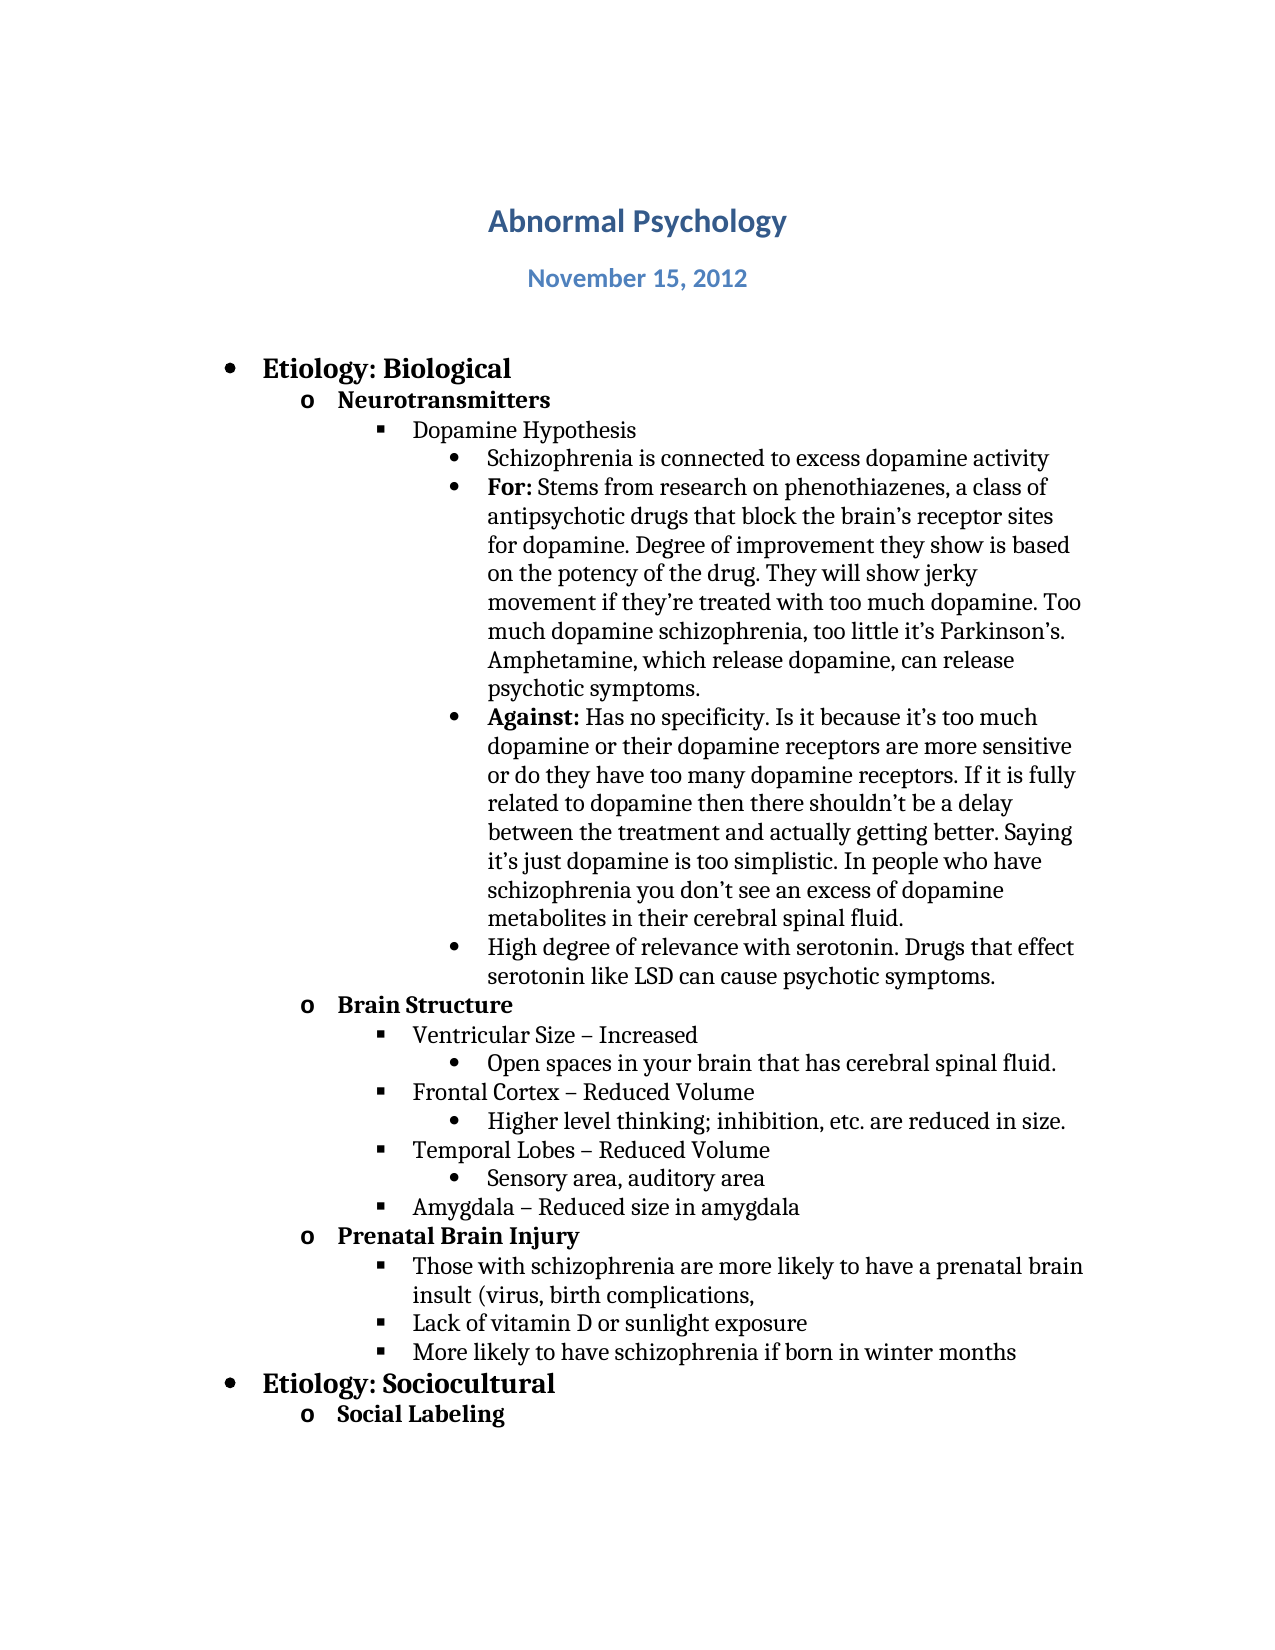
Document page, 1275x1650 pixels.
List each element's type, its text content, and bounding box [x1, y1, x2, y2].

list Those with schizophrenia are more likely to have a prenatal brain insult (virus, birth complications, [375, 1252, 1087, 1309]
subtitle November 15, 2012 [187, 262, 1087, 294]
list Amygdala – Reduced size in amygdala [375, 1193, 1087, 1222]
list Prenatal Brain Injury [300, 1222, 1087, 1252]
list Sensory area, auditory area [450, 1164, 1087, 1193]
list Open spaces in your brain that has cerebral spinal fluid. [450, 1049, 1087, 1078]
list Neurotransmitters [300, 386, 1087, 416]
subtitle Abnormal Psychology [187, 200, 1087, 241]
list Ventricular Size – Increased [375, 1021, 1087, 1049]
list Lack of vitamin D or sunlight exposure [375, 1309, 1087, 1338]
list Brain Structure [300, 991, 1087, 1021]
list Social Labeling [300, 1400, 1087, 1430]
list Frontal Cortex – Reduced Volume [375, 1078, 1087, 1107]
list Dopamine Hypothesis [375, 416, 1087, 444]
list For: Stems from research on phenothiazenes, a class of antipsychotic drugs that block the brain’s receptor sites for dopamine. Degree of improvement they show is based on the potency of the drug. They will show jerky movement if they’re treated with too much dopamine. Too much dopamine schizophrenia, too little it’s Parkinson’s. Amphetamine, which release dopamine, can release psychotic symptoms. [450, 473, 1087, 703]
list Higher level thinking; inhibition, etc. are reduced in size. [450, 1107, 1087, 1136]
list More likely to have schizophrenia if born in winter months [375, 1338, 1087, 1367]
list Temporal Lobes – Reduced Volume [375, 1136, 1087, 1164]
list Against: Has no specificity. Is it because it’s too much dopamine or their dopamine receptors are more sensitive or do they have too many dopamine receptors. If it is fully related to dopamine then there shouldn’t be a delay between the treatment and actually getting better. Saying it’s just dopamine is too simplistic. In people who have schizophrenia you don’t see an excess of dopamine metabolites in their cerebral spinal fluid. [450, 703, 1087, 933]
list High degree of relevance with serotonin. Drugs that effect serotonin like LSD can cause psychotic symptoms. [450, 933, 1087, 991]
list Etiology: Biological [225, 352, 1087, 386]
list Etiology: Sociocultural [225, 1367, 1087, 1400]
list Schizophrenia is connected to excess dopamine activity [450, 444, 1087, 473]
